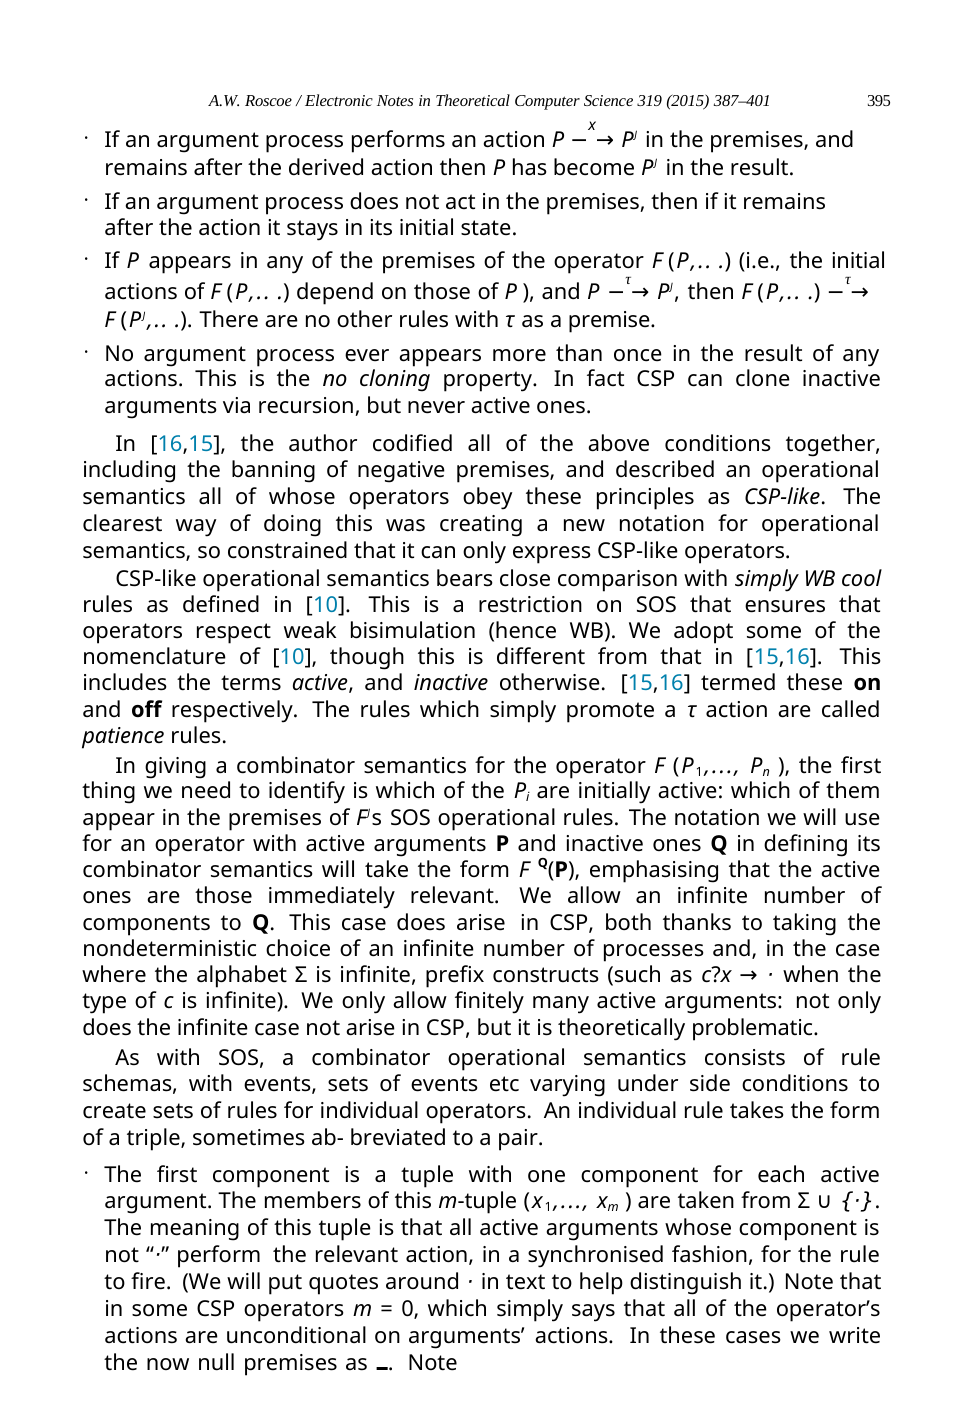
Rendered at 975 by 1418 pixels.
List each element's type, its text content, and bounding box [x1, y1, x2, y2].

text In [16,15], the author codified all of the above conditions together, including the banning of negative premises, and described an operational semantics all of whose operators obey these principles as CSP-like. The clearest way of doing this was creating a new notation for operational semantics, so constrained that it can only express CSP-like operators. [82, 430, 881, 564]
list If an argument process performs an action P −x→ Pj in the premises, and remains after the derived action then P has become Pj in the result. [83, 118, 881, 181]
list If an argument process does not act in the premises, then if it remains after the action it stays in its initial state. [83, 188, 881, 242]
text CSP-like operational semantics bears close comparison with simply WB cool rules as defined in [10]. This is a restriction on SOS that ensures that operators respect weak bisimulation (hence WB). We adopt some of the nomenclature of [10], though this is different from that in [15,16]. This includes the terms active, and inactive otherwise. [15,16] termed these on and off respectively. The rules which simply promote a τ action are called patience rules. [82, 566, 881, 750]
list If P appears in any of the premises of the operator F (P,.. .) (i.e., the initial [83, 247, 904, 274]
text As with SOS, a combinator operational semantics consists of rule schemas, with events, sets of events etc varying under side conditions to create sets of rules for individual operators. An individual rule takes the form of a triple, sometimes ab- breviated to a pair. [82, 1044, 881, 1151]
text In giving a combinator semantics for the operator F (P1,..., Pn ), the first thing we need to identify is which of the Pi are initially active: which of them appear in the premises of Fjs SOS operational rules. The notation we will use for an operator with active arguments P and inactive ones Q in defining its combinator semantics will take the form F Q(P), emphasising that the active ones are those immediately relevant. We allow an infinite number of components to Q. This case does arise in CSP, both thanks to taking the nondeterministic choice of an infinite number of processes and, in the case where the alphabet Σ is infinite, prefix constructs (such as c?x → · when the type of c is infinite). We only allow finitely many active arguments: not only does the infinite case not arise in CSP, but it is theoretically problematic. [82, 753, 881, 1041]
list No argument process ever appears more than once in the result of any actions. This is the no cloning property. In fact CSP can clone inactive arguments via recursion, but never active ones. [83, 339, 881, 420]
list The first component is a tuple with one component for each active argument. The members of this m-tuple (x1,..., xm ) are taken from Σ ∪ {·}. The meaning of this tuple is that all active arguments whose component is not “·” perform the relevant action, in a synchronised fashion, for the rule to fire. (We will put quotes around · in text to help distinguish it.) Note that in some CSP operators m = 0, which simply says that all of the operator’s actions are unconditional on arguments’ actions. In these cases we write the now null premises as . Note [83, 1161, 881, 1376]
text actions of F (P,.. .) depend on those of P ), and P −τ→ Pj, then F (P,.. .) −τ→ [104, 274, 904, 305]
text F (Pj,.. .). There are no other rules with τ as a premise. [104, 305, 904, 333]
